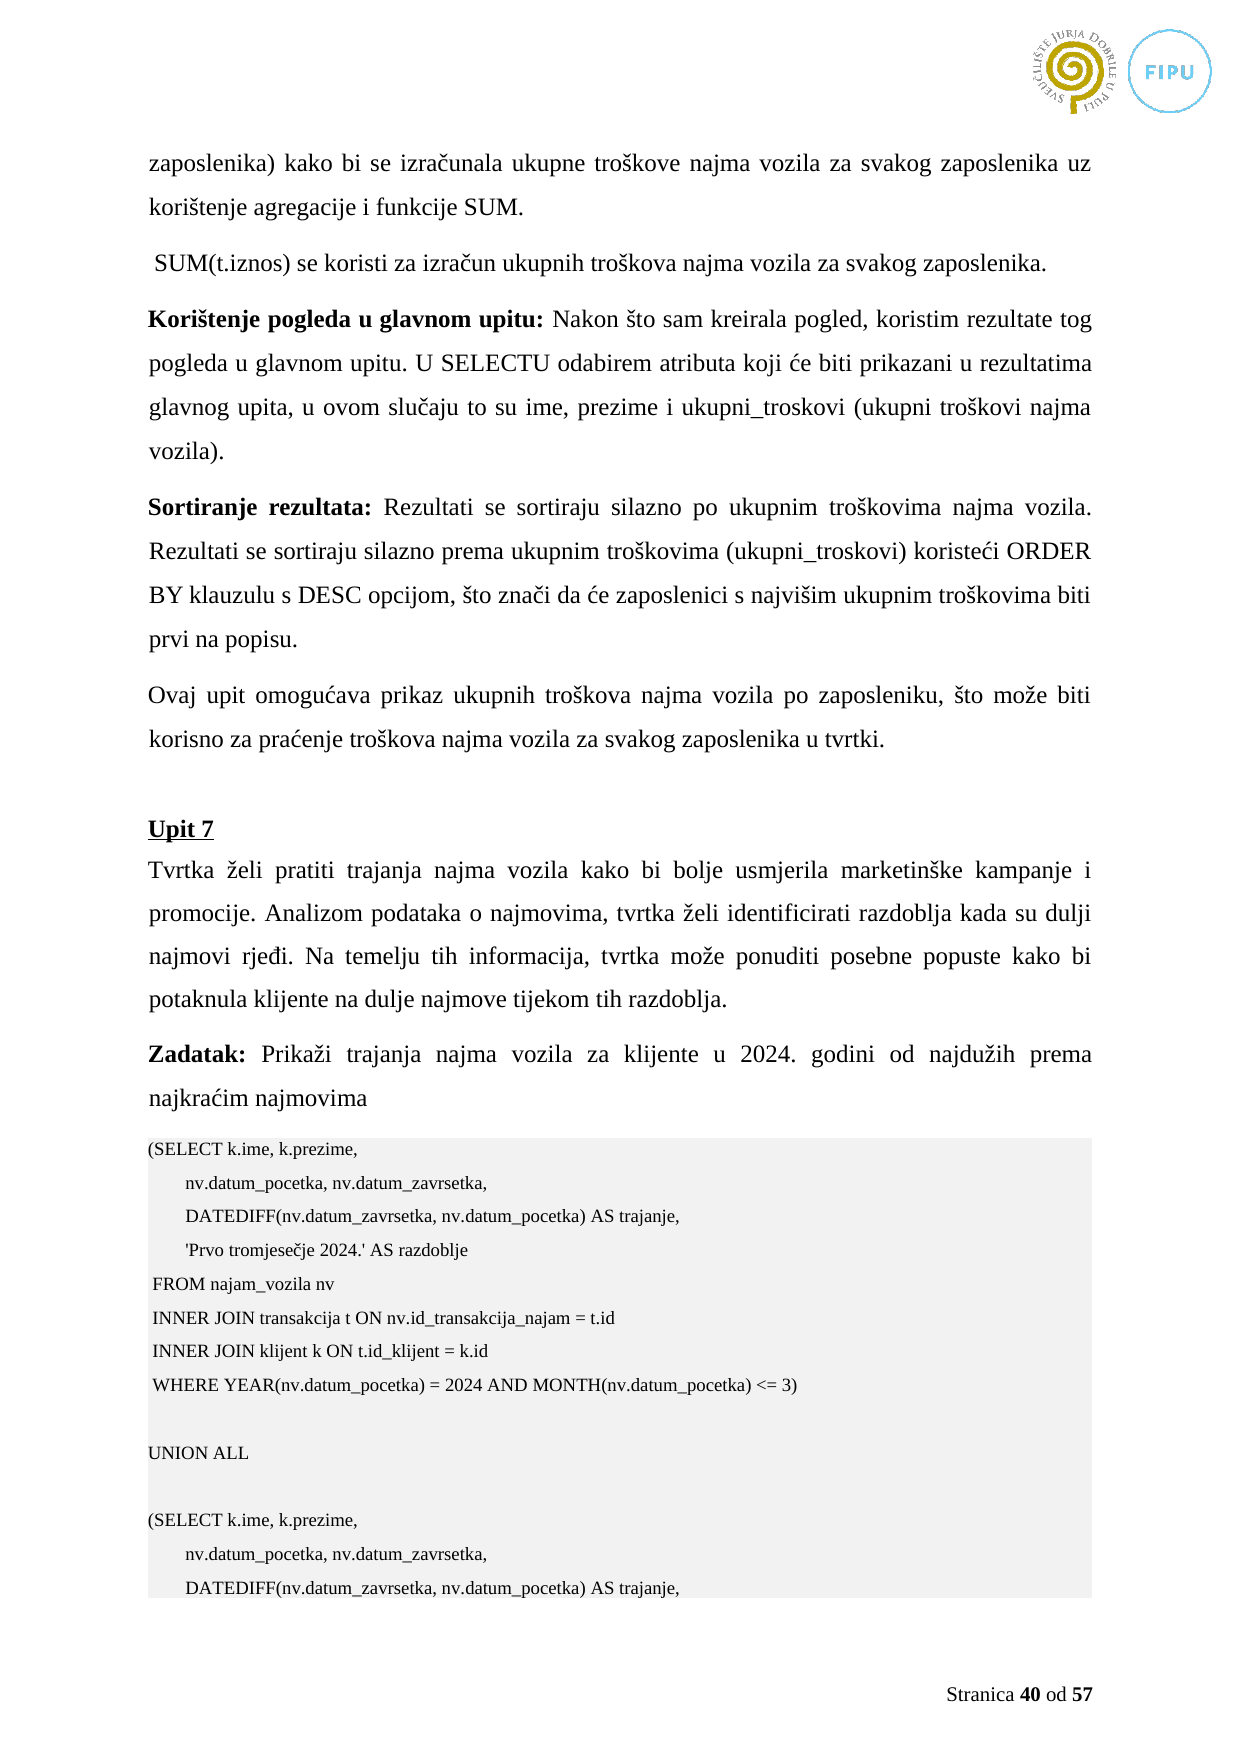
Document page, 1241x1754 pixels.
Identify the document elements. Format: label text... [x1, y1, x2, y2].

text Korištenje pogleda u glavnom upitu: Nakon što sam kreirala pogled, koristim rezultate tog pogleda u glavnom upitu. U SELECTU odabirem atributa koji će biti prikazani u rezultatima glavnog upita, u ovom slučaju to su ime, prezime i ukupni_troskovi (ukupni troškovi najma vozila). [148, 304, 1092, 464]
text Tvrtka želi pratiti trajanja najma vozila kako bi bolje usmjerila marketinške kampanje i promocije. Analizom podataka o najmovima, tvrtka želi identificirati razdoblja kada su dulji najmovi rjeđi. Na temelju tih informacija, tvrtka može ponuditi posebne popuste kako bi potaknula klijente na dulje najmove tijekom tih razdoblja. [148, 855, 1092, 1013]
text (SELECT k.ime, k.prezime, [148, 1138, 1092, 1159]
text Upit 7 [148, 814, 1092, 843]
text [148, 148, 1092, 220]
text DATEDIFF(nv.datum_zavrsetka, nv.datum_pocetka) AS trajanje, [148, 1577, 1092, 1598]
text Sortiranje rezultata: Rezultati se sortiraju silazno po ukupnim troškovima najma vozila. Rezultati se sortiraju silazno prema ukupnim troškovima (ukupni_troskovi) koristeći ORDER BY klauzulu s DESC opcijom, što znači da će zaposlenici s najvišim ukupnim troškovima biti prvi na popisu. [148, 492, 1092, 653]
text SUM(t.iznos) se koristi za izračun ukupnih troškova najma vozila za svakog zaposlenika. [148, 248, 1092, 277]
text 'Prvo tromjesečje 2024.' AS razdoblje [148, 1239, 1092, 1261]
text UNION ALL [148, 1442, 1092, 1463]
picture [1032, 29, 1214, 114]
text DATEDIFF(nv.datum_zavrsetka, nv.datum_pocetka) AS trajanje, [148, 1205, 1092, 1227]
text nv.datum_pocetka, nv.datum_zavrsetka, [148, 1543, 1092, 1564]
text Zadatak: Prikaži trajanja najma vozila za klijente u 2024. godini od najdužih prema najkraćim najmovima [148, 1039, 1092, 1111]
text INNER JOIN transakcija t ON nv.id_transakcija_najam = t.id [148, 1307, 1092, 1328]
text (SELECT k.ime, k.prezime, [148, 1509, 1092, 1531]
text INNER JOIN klijent k ON t.id_klijent = k.id [148, 1340, 1092, 1362]
text WHERE YEAR(nv.datum_pocetka) = 2024 AND MONTH(nv.datum_pocetka) <= 3) [148, 1374, 1092, 1396]
text nv.datum_pocetka, nv.datum_zavrsetka, [148, 1172, 1092, 1193]
text Ovaj upit omogućava prikaz ukupnih troškova najma vozila po zaposleniku, što može biti korisno za praćenje troškova najma vozila za svakog zaposlenika u tvrtki. [148, 680, 1092, 753]
text FROM najam_vozila nv [148, 1273, 1092, 1294]
